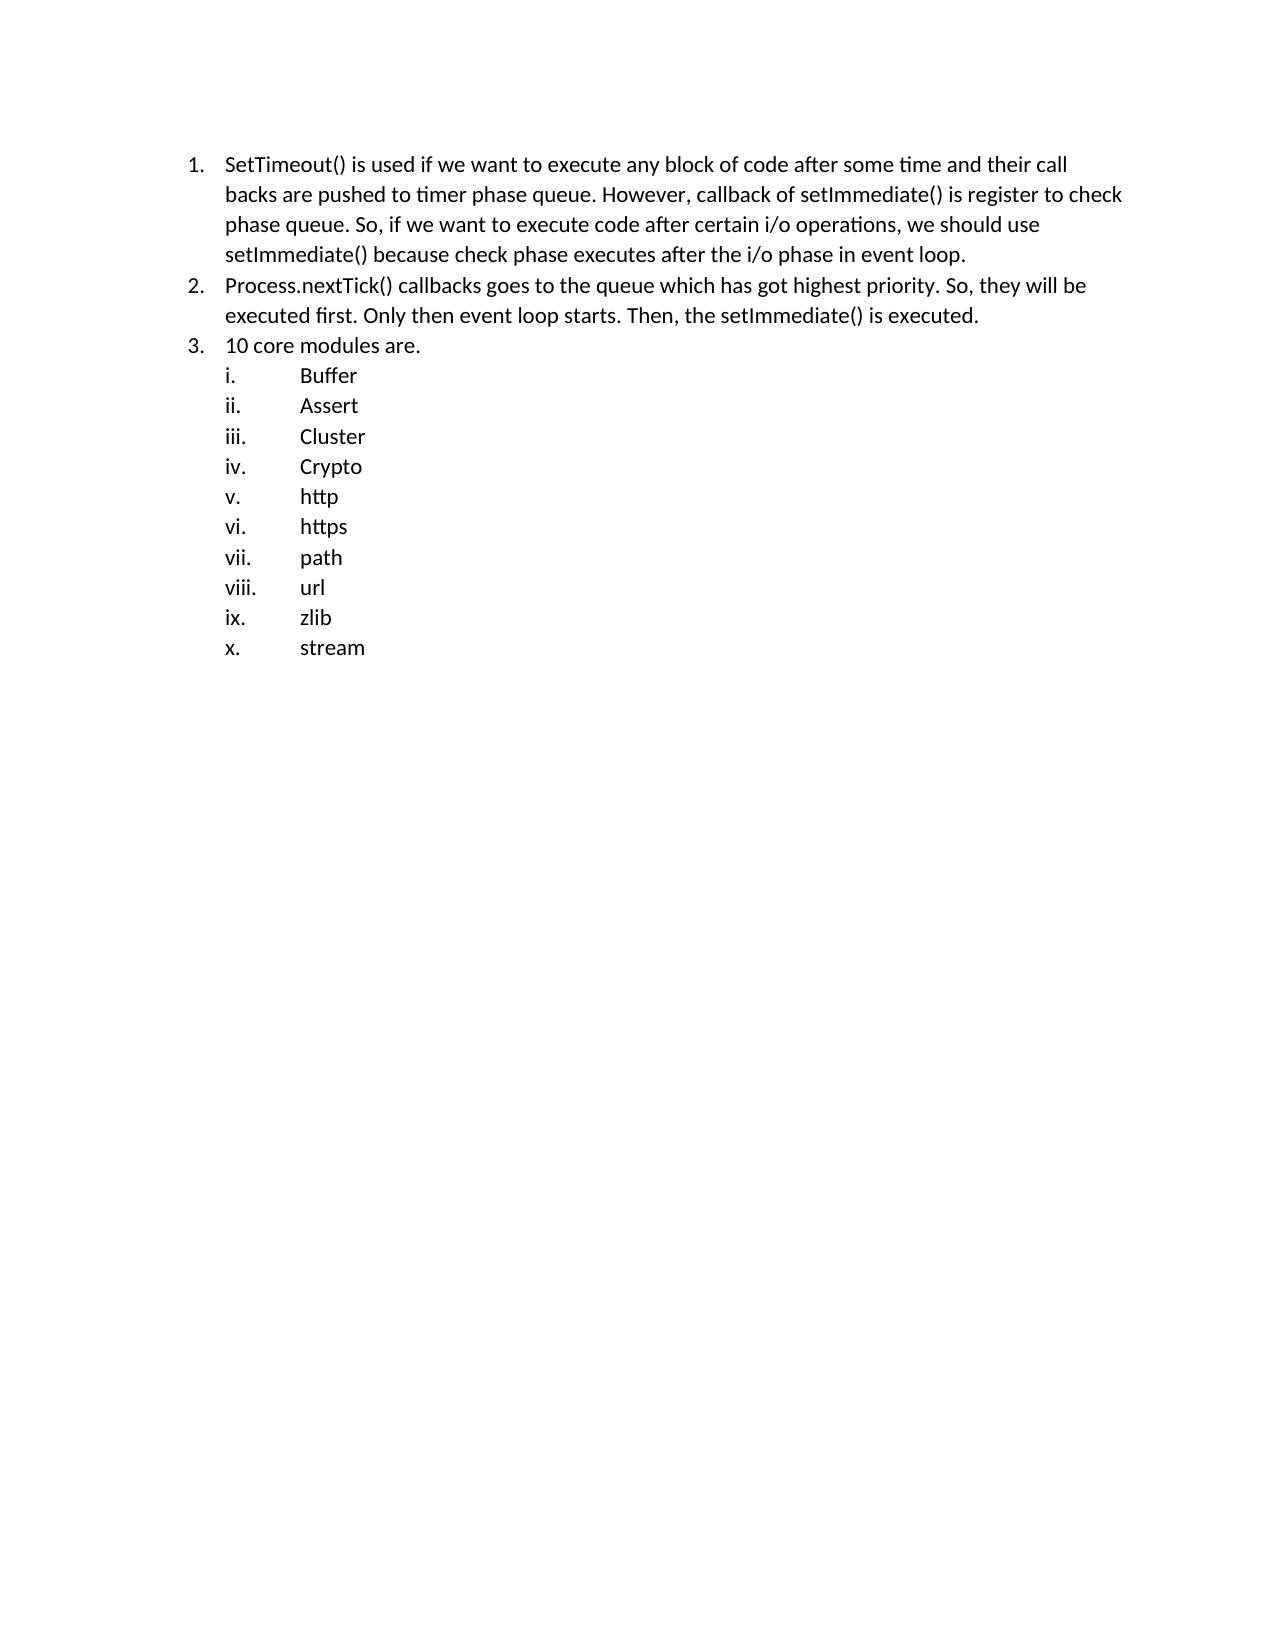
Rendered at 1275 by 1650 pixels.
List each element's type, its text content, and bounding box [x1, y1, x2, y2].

list SetTimeout() is used if we want to execute any block of code after some time and their call backs are pushed to timer phase queue. However, callback of setImmediate() is register to check phase queue. So, if we want to execute code after certain i/o operations, we should use setImmediate() because check phase executes after the i/o phase in event loop. [187, 150, 1125, 269]
list zlib [225, 603, 1125, 631]
list http [225, 482, 1125, 510]
list 10 core modules are. [187, 331, 1125, 359]
list Cluster [225, 422, 1125, 450]
list Buffer [225, 361, 1125, 389]
list Assert [225, 392, 1125, 420]
list Crypto [225, 452, 1125, 480]
list Process.nextTick() callbacks goes to the queue which has got highest priority. So, they will be executed first. Only then event loop starts. Then, the setImmediate() is executed. [187, 271, 1125, 329]
list path [225, 543, 1125, 571]
list url [225, 573, 1125, 601]
list stream [225, 633, 1125, 661]
list https [225, 512, 1125, 541]
